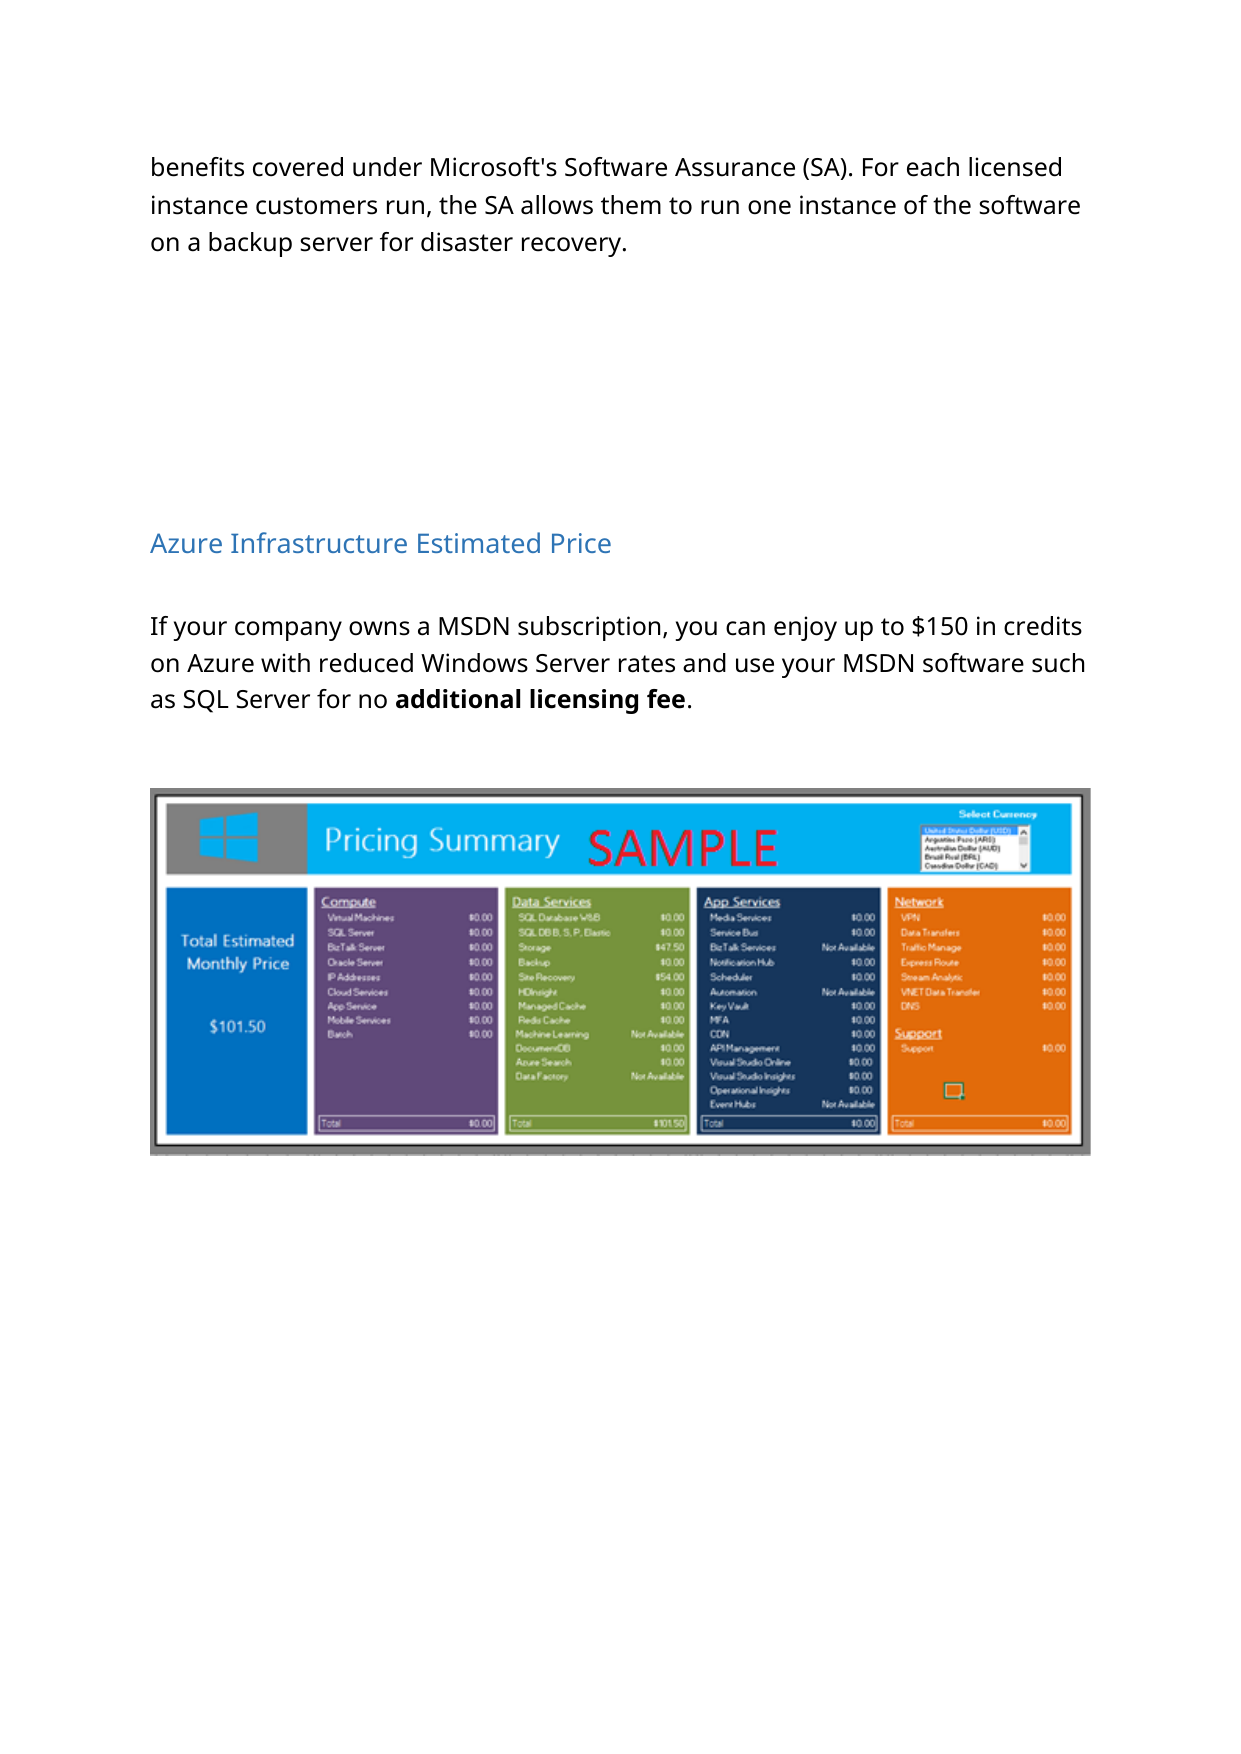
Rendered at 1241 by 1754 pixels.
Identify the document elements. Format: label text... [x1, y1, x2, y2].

text If your company owns a MSDN subscription, you can enjoy up to $150 in credits on Azure with reduced Windows Server rates and use your MSDN software such as SQL Server for no additional licensing fee. [150, 608, 1090, 716]
picture [150, 788, 1091, 1156]
subtitle Azure Infrastructure Estimated Price [150, 524, 1090, 561]
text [150, 150, 1090, 259]
